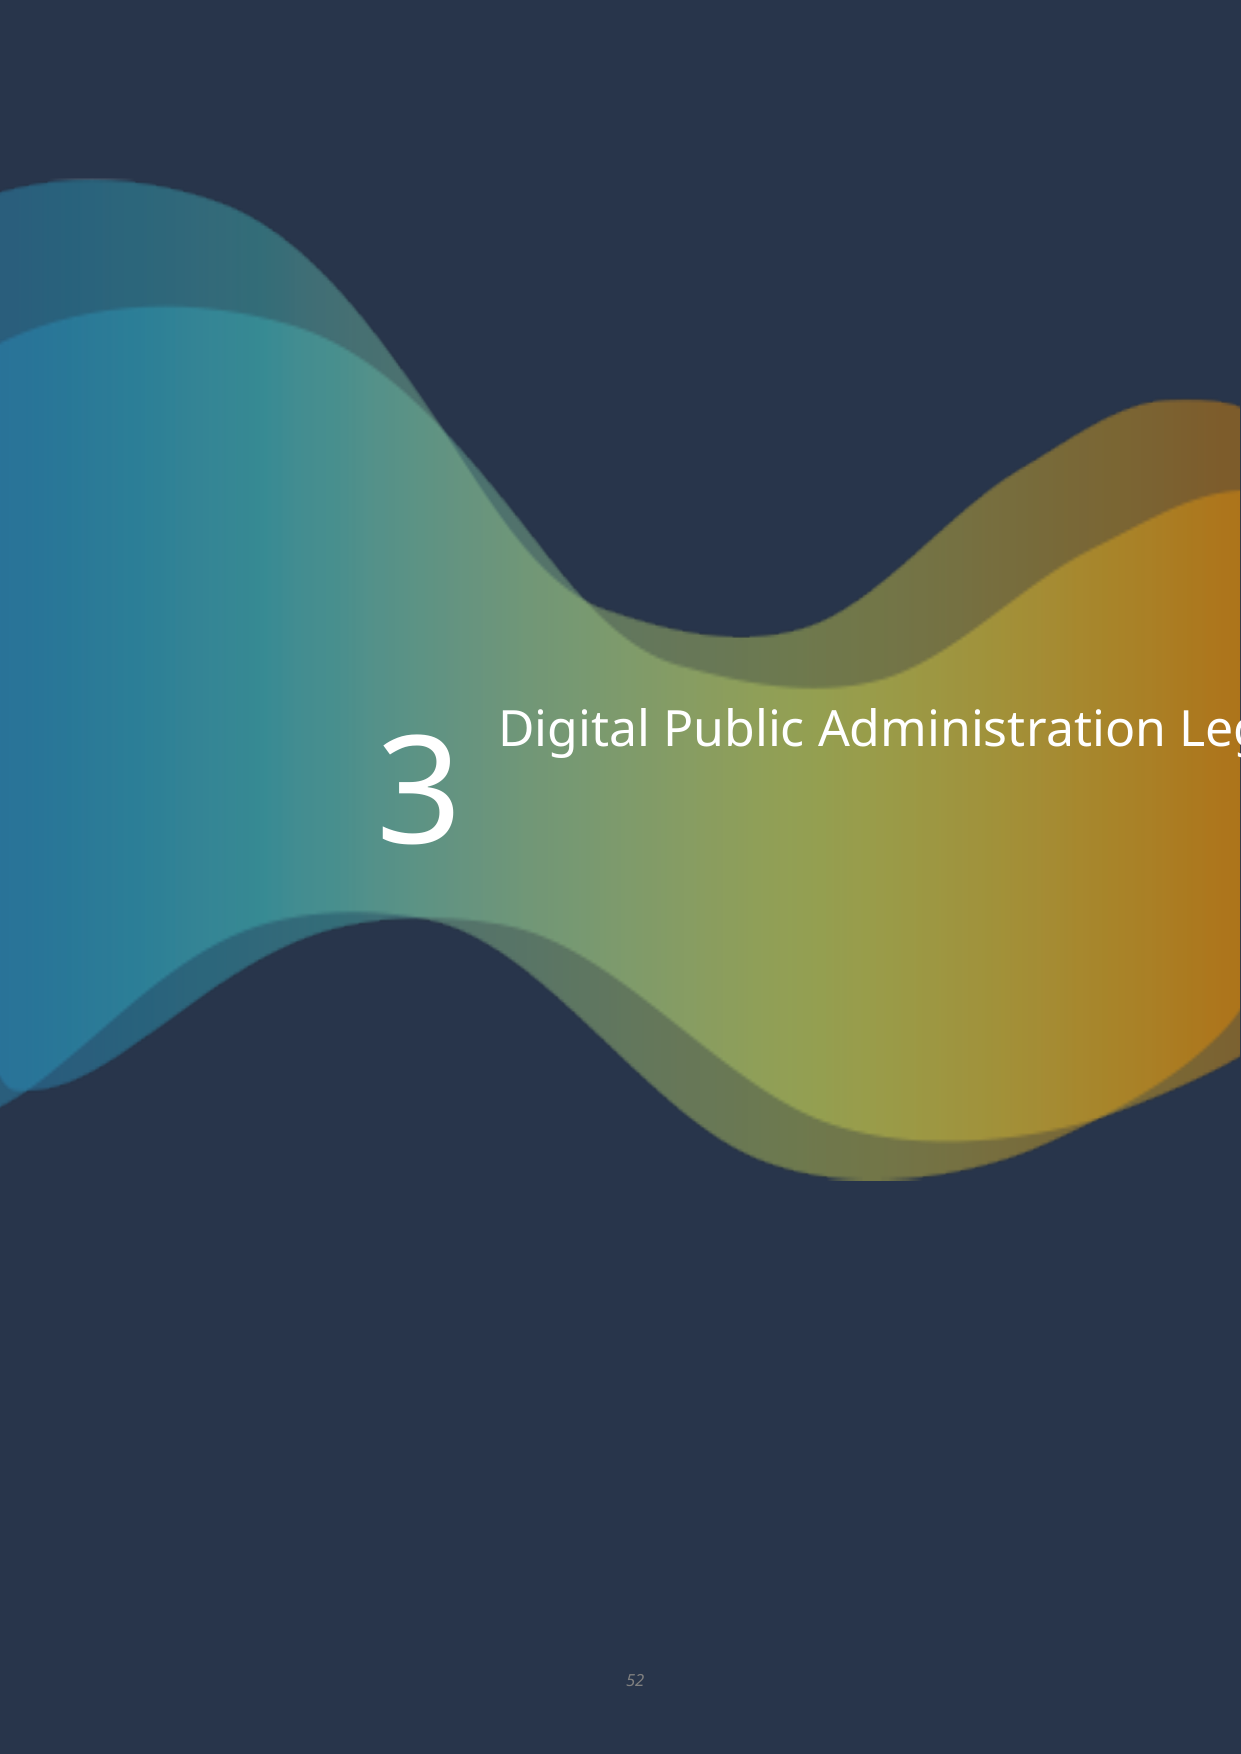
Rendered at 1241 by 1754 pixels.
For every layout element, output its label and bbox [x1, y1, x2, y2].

picture [0, 171, 1241, 1181]
